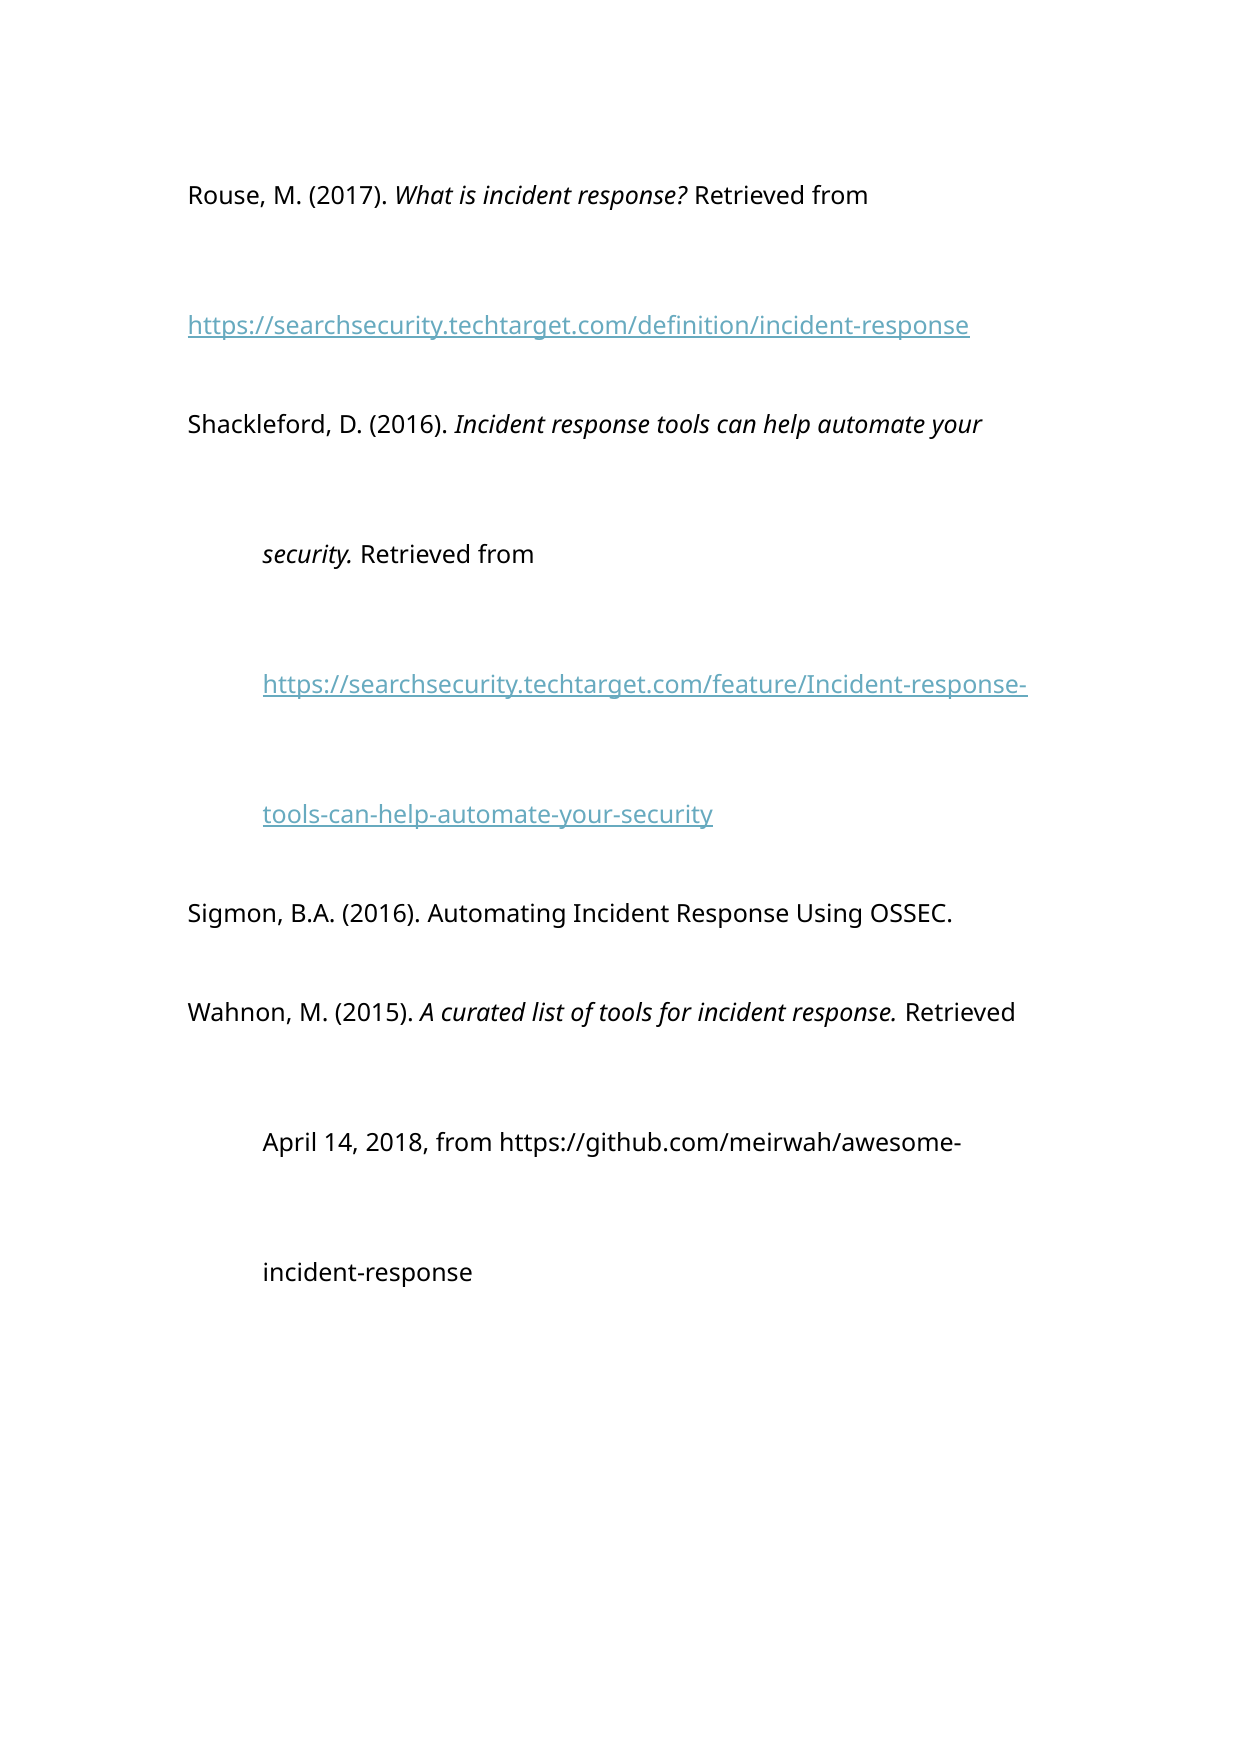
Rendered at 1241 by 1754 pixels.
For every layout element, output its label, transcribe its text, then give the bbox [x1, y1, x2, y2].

text Shackleford, D. (2016). Incident response tools can help automate your security. Retrieved from https://searchsecurity.techtarget.com/feature/Incident-response-tools-can-help-automate-your-security [187, 391, 1053, 846]
text Wahnon, M. (2015). A curated list of tools for incident response. Retrieved April 14, 2018, from https://github.com/meirwah/awesome-incident-response [187, 979, 1053, 1304]
text Sigmon, B.A. (2016). Automating Incident Response Using OSSEC. [187, 880, 1053, 945]
text Rouse, M. (2017). What is incident response? Retrieved from https://searchsecurity.techtarget.com/definition/incident-response [187, 162, 1053, 357]
